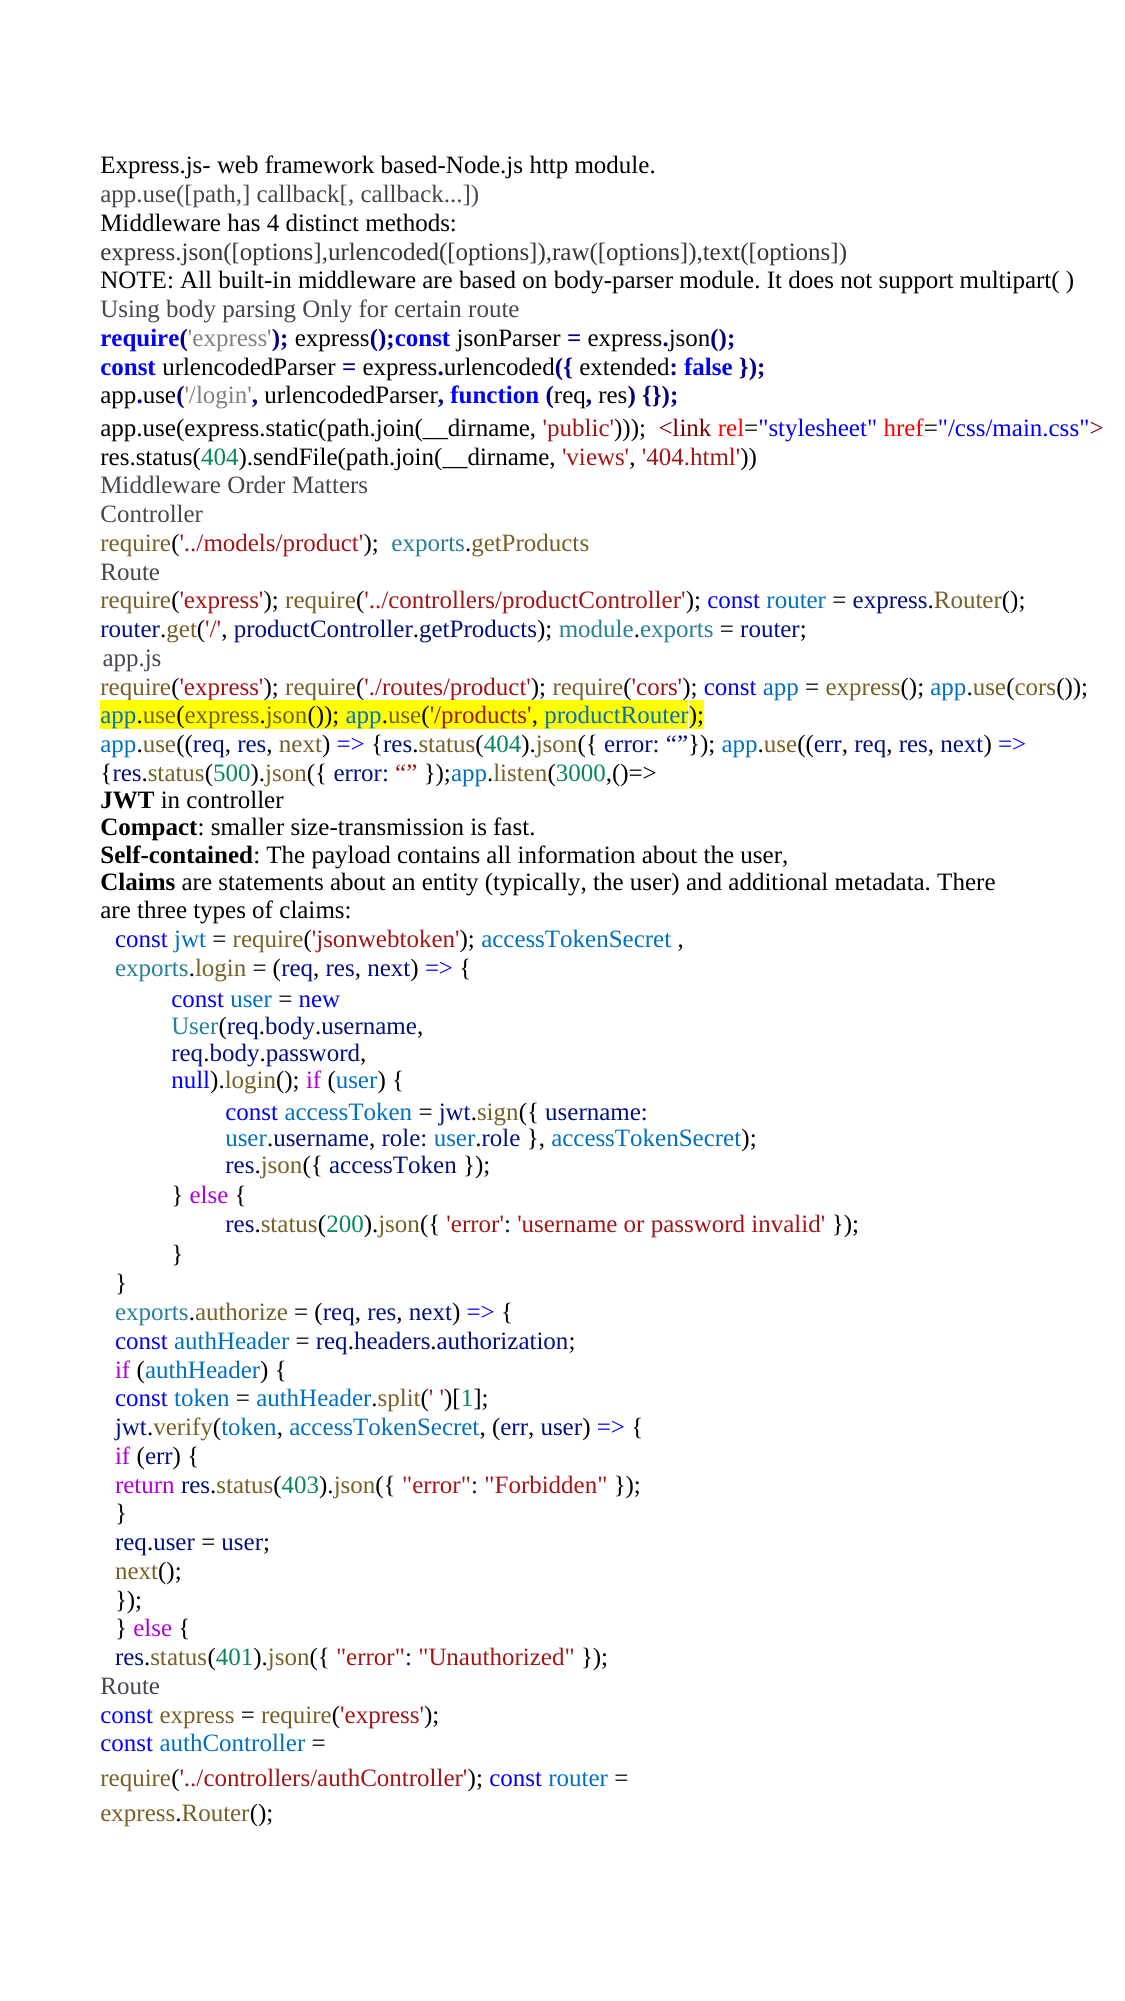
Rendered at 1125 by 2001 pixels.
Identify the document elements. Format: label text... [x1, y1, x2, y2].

text NOTE: All built-in middleware are based on body-parser module. It does not support multipart( ) [100, 266, 1125, 294]
text } [171, 1239, 1125, 1268]
text app.use('/login', urlencodedParser, function (req, res) {}); [100, 381, 814, 409]
text const token = authHeader.split(' ')[1]; [115, 1383, 1125, 1412]
text Compact: smaller size-transmission is fast. [100, 814, 1044, 841]
text require('express'); require('../controllers/productController'); const router = express.Router(); router.get('/', productController.getProducts); module.exports = router; [100, 585, 1125, 643]
text require('../models/product'); exports.getProducts [100, 528, 1125, 557]
text }); [115, 1585, 1125, 1613]
text Route [100, 1671, 1125, 1700]
text exports.authorize = (req, res, next) => { [115, 1297, 1125, 1326]
text } else { [171, 1180, 1125, 1209]
text exports.login = (req, res, next) => { [115, 953, 1125, 981]
text res.status(404).sendFile(path.join(__dirname, 'views', '404.html')) [100, 442, 1125, 470]
text require('express'); require('./routes/product'); require('cors'); const app = express(); app.use(cors()); app.use(express.json()); app.use('/products', productRouter); [100, 672, 1125, 729]
text jwt.verify(token, accessTokenSecret, (err, user) => { [115, 1412, 1125, 1441]
text const urlencodedParser = express.urlencoded({ extended: false }); [100, 352, 1125, 381]
text Claims are statements about an entity (typically, the user) and additional metadata. There are three types of claims: [100, 869, 1029, 924]
text } [115, 1268, 1125, 1297]
text } else { [115, 1613, 1125, 1642]
text return res.status(403).json({ "error": "Forbidden" }); [115, 1470, 1125, 1498]
text if (err) { [115, 1441, 1125, 1470]
text res.status(200).json({ 'error': 'username or password invalid' }); [225, 1209, 1125, 1238]
text const express = require('express'); [100, 1700, 1125, 1728]
text Controller [100, 499, 1125, 528]
text if (authHeader) { [115, 1355, 1125, 1383]
text app.js [102, 643, 1125, 672]
text req.user = user; [115, 1527, 1125, 1556]
text Self-contained: The payload contains all information about the user, [100, 841, 1085, 869]
text app.use(express.static(path.join(__dirname, 'public'))); <link rel="stylesheet" href="/css/main.css"> [100, 413, 1125, 442]
text res.status(401).json({ "error": "Unauthorized" }); [115, 1642, 1125, 1671]
text require('express'); express();const jsonParser = express.json(); [100, 323, 1125, 352]
text const jwt = require('jsonwebtoken'); accessTokenSecret , [115, 924, 1125, 953]
text const authHeader = req.headers.authorization; [115, 1326, 1125, 1355]
text const authController = require('../controllers/authController'); const router = express.Router(); [100, 1728, 706, 1827]
text app.use((req, res, next) => {res.status(404).json({ error: “”}); app.use((err, req, res, next) => {res.status(500).json({ error: “” });app.listen(3000,()=> [100, 729, 1125, 787]
text Route [100, 557, 1125, 585]
text Middleware has 4 distinct methods: express.json([options],urlencoded([options]),raw([options]),text([options]) [100, 208, 1125, 266]
text } [115, 1498, 1125, 1527]
text Express.js- web framework based-Node.js http module. [100, 150, 1035, 179]
text Using body parsing Only for certain route [100, 294, 1125, 323]
text next(); [115, 1556, 1125, 1585]
text Middleware Order Matters [100, 470, 1125, 499]
text app.use([path,] callback[, callback...]) [100, 179, 1125, 208]
text const user = new User(req.body.username, req.body.password, null).login(); if (user) { [171, 987, 429, 1093]
text const accessToken = jwt.sign({ username: user.username, role: user.role }, accessTokenSecret); res.json({ accessToken }); [225, 1099, 760, 1179]
text JWT in controller [100, 787, 1044, 814]
